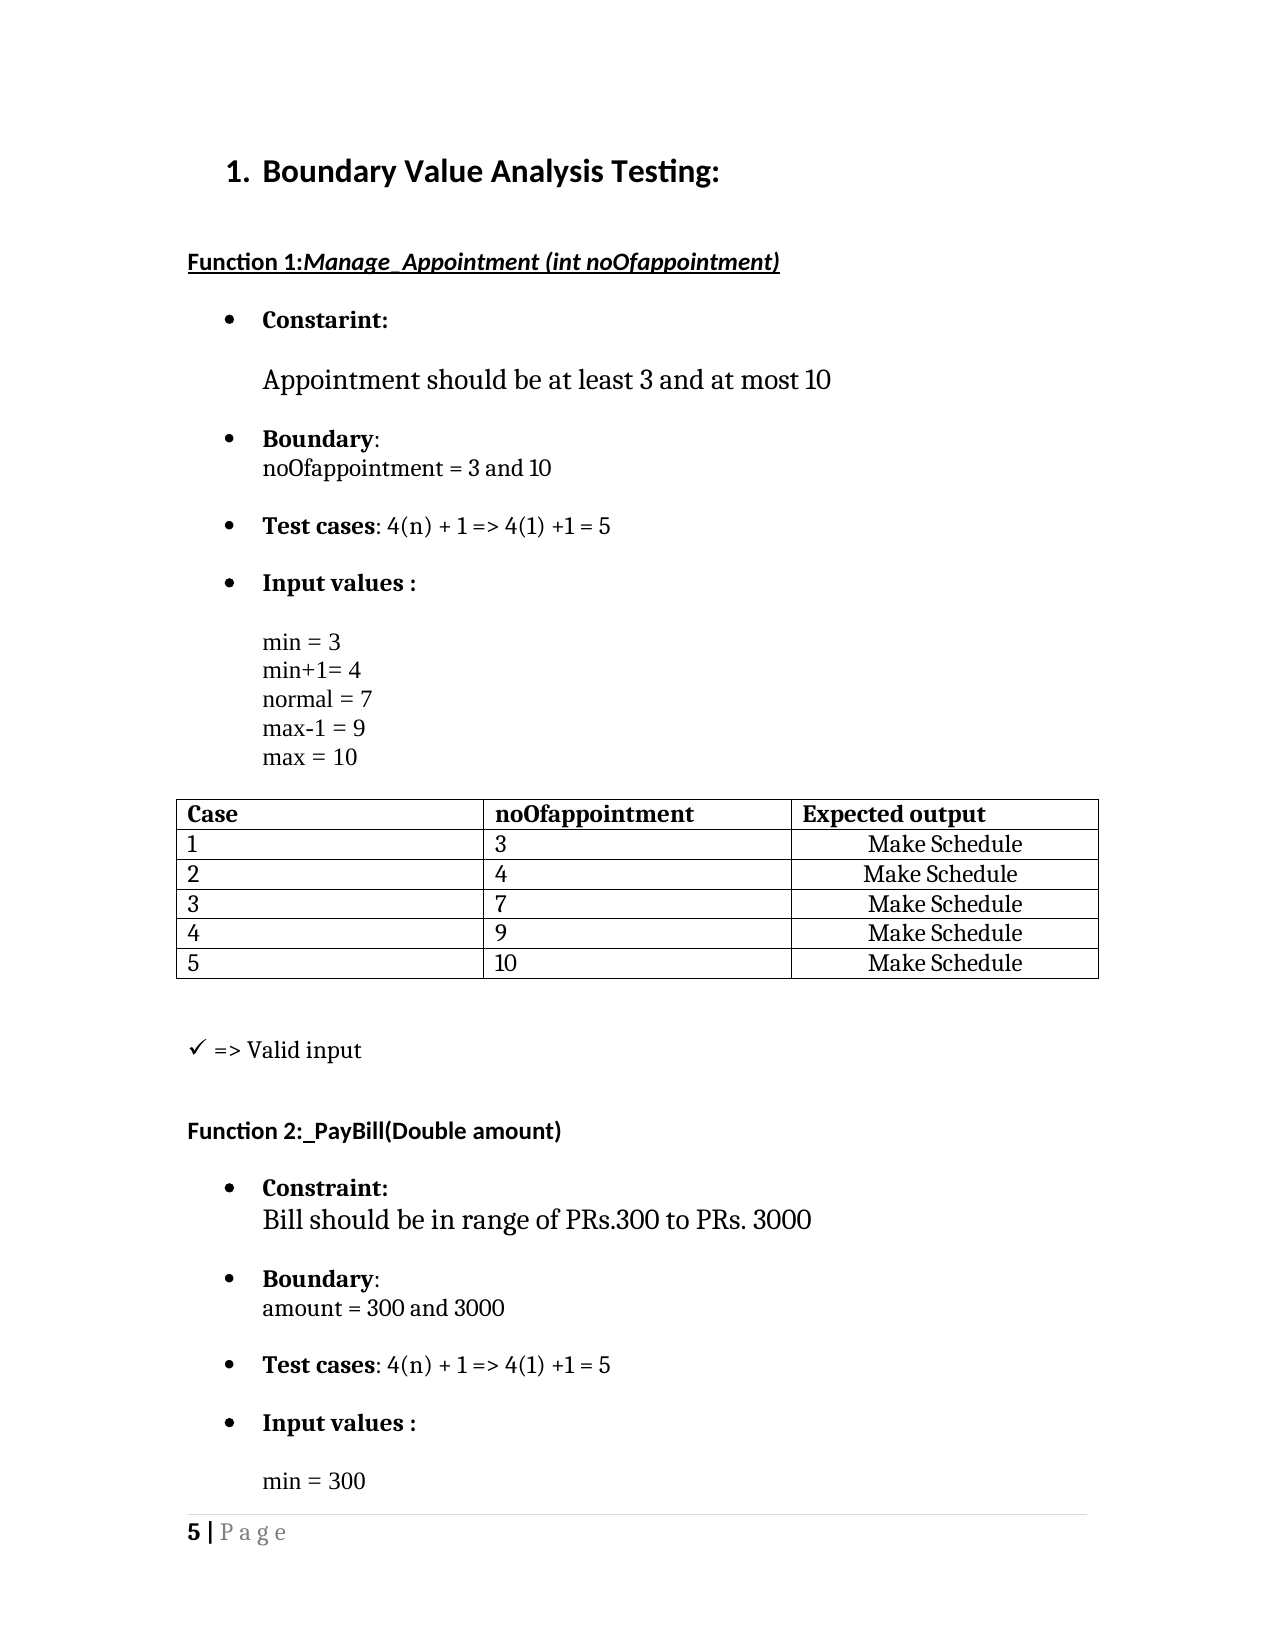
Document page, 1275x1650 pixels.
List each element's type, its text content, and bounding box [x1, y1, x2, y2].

text Bill should be in range of PRs.300 to PRs. 3000 [262, 1203, 1087, 1236]
table_cell Make Schedule [792, 830, 1098, 859]
list Input values : [225, 1409, 1087, 1438]
text => Valid input [187, 1036, 1087, 1065]
table_cell 1 [177, 830, 483, 859]
table_cell 3 [177, 890, 483, 918]
table_header Case [177, 800, 483, 829]
list Test cases: 4(n) + 1 => 4(1) +1 = 5 [225, 1351, 1087, 1380]
list Constraint: [225, 1174, 1087, 1203]
list Input values : [225, 569, 1087, 598]
list Boundary: [225, 425, 1087, 454]
table_cell Make Schedule [792, 919, 1098, 948]
list Boundary: [225, 1265, 1087, 1294]
subtitle Boundary Value Analysis Testing: [225, 150, 1087, 191]
text min = 300 [262, 1466, 1087, 1495]
text max-1 = 9 [262, 713, 1087, 742]
table_cell 10 [484, 949, 791, 978]
text amount = 300 and 3000 [187, 1294, 1087, 1323]
subtitle Function 1:Manage_Appointment (int noOfappointment) [187, 246, 1087, 277]
table_cell 2 [177, 860, 483, 888]
table_header Expected output [792, 800, 1098, 829]
list Test cases: 4(n) + 1 => 4(1) +1 = 5 [225, 512, 1087, 540]
text Appointment should be at least 3 and at most 10 [187, 363, 1087, 397]
table_cell Make Schedule [792, 860, 1098, 888]
list Constarint: [225, 306, 1087, 334]
text noOfappointment = 3 and 10 [187, 454, 1087, 483]
text min+1= 4 [262, 655, 1087, 684]
table_cell 9 [484, 919, 791, 948]
subtitle Function 2: PayBill(Double amount) [187, 1115, 1087, 1145]
table_cell 7 [484, 890, 791, 918]
text max = 10 [262, 742, 1087, 770]
table_cell 5 [177, 949, 483, 978]
table_cell Make Schedule [792, 949, 1098, 978]
text min = 3 [262, 627, 1087, 655]
table_cell 3 [484, 830, 791, 859]
table_header noOfappointment [484, 800, 791, 829]
table_cell 4 [177, 919, 483, 948]
table_cell Make Schedule [792, 890, 1098, 918]
table_cell 4 [484, 860, 791, 888]
text normal = 7 [262, 684, 1087, 713]
